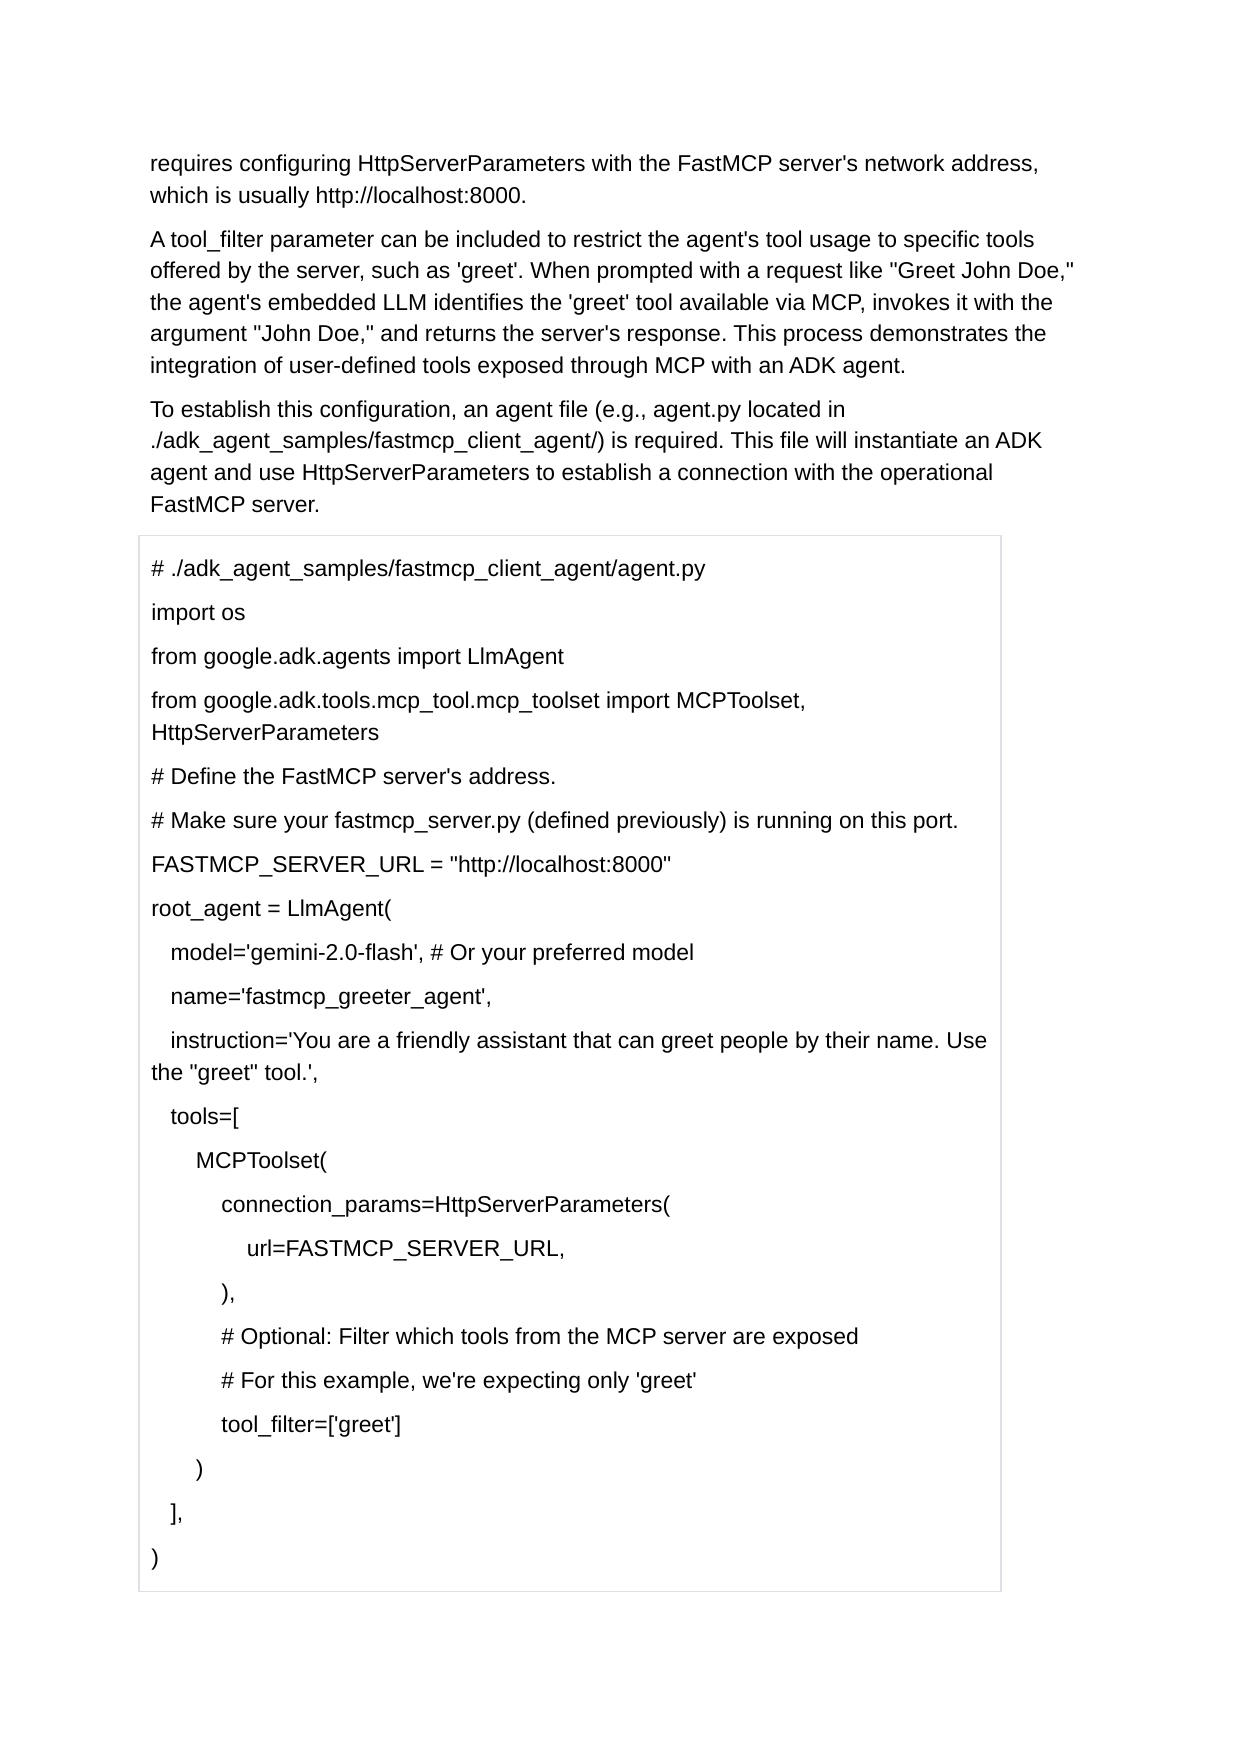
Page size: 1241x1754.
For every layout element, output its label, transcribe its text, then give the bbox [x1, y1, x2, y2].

text To establish this configuration, an agent file (e.g., agent.py located in ./adk_agent_samples/fastmcp_client_agent/) is required. This file will instantiate an ADK agent and use HttpServerParameters to establish a connection with the operational FastMCP server. [150, 396, 1090, 517]
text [150, 150, 1090, 208]
text A tool_filter parameter can be included to restrict the agent's tool usage to specific tools offered by the server, such as 'greet'. When prompted with a request like "Greet John Doe," the agent's embedded LLM identifies the 'greet' tool available via MCP, invokes it with the argument "John Doe," and returns the server's response. This process demonstrates the integration of user-defined tools exposed through MCP with an ADK agent. [150, 226, 1090, 378]
table_header # ./adk_agent_samples/fastmcp_client_agent/agent.py import os from google.adk.agents import LlmAgent from google.adk.tools.mcp_tool.mcp_toolset import MCPToolset, HttpServerParameters # Define the FastMCP server's address. # Make sure your fastmcp_server.py (defined previously) is running on this port. FASTMCP_SERVER_URL = "http://localhost:8000" root_agent = LlmAgent( model='gemini-2.0-flash', # Or your preferred model name='fastmcp_greeter_agent', instruction='You are a friendly assistant that can greet people by their name. Use the "greet" tool.', tools=[ MCPToolset( connection_params=HttpServerParameters( url=FASTMCP_SERVER_URL, ), # Optional: Filter which tools from the MCP server are exposed # For this example, we're expecting only 'greet' tool_filter=['greet'] ) ], ) [140, 536, 1000, 1591]
